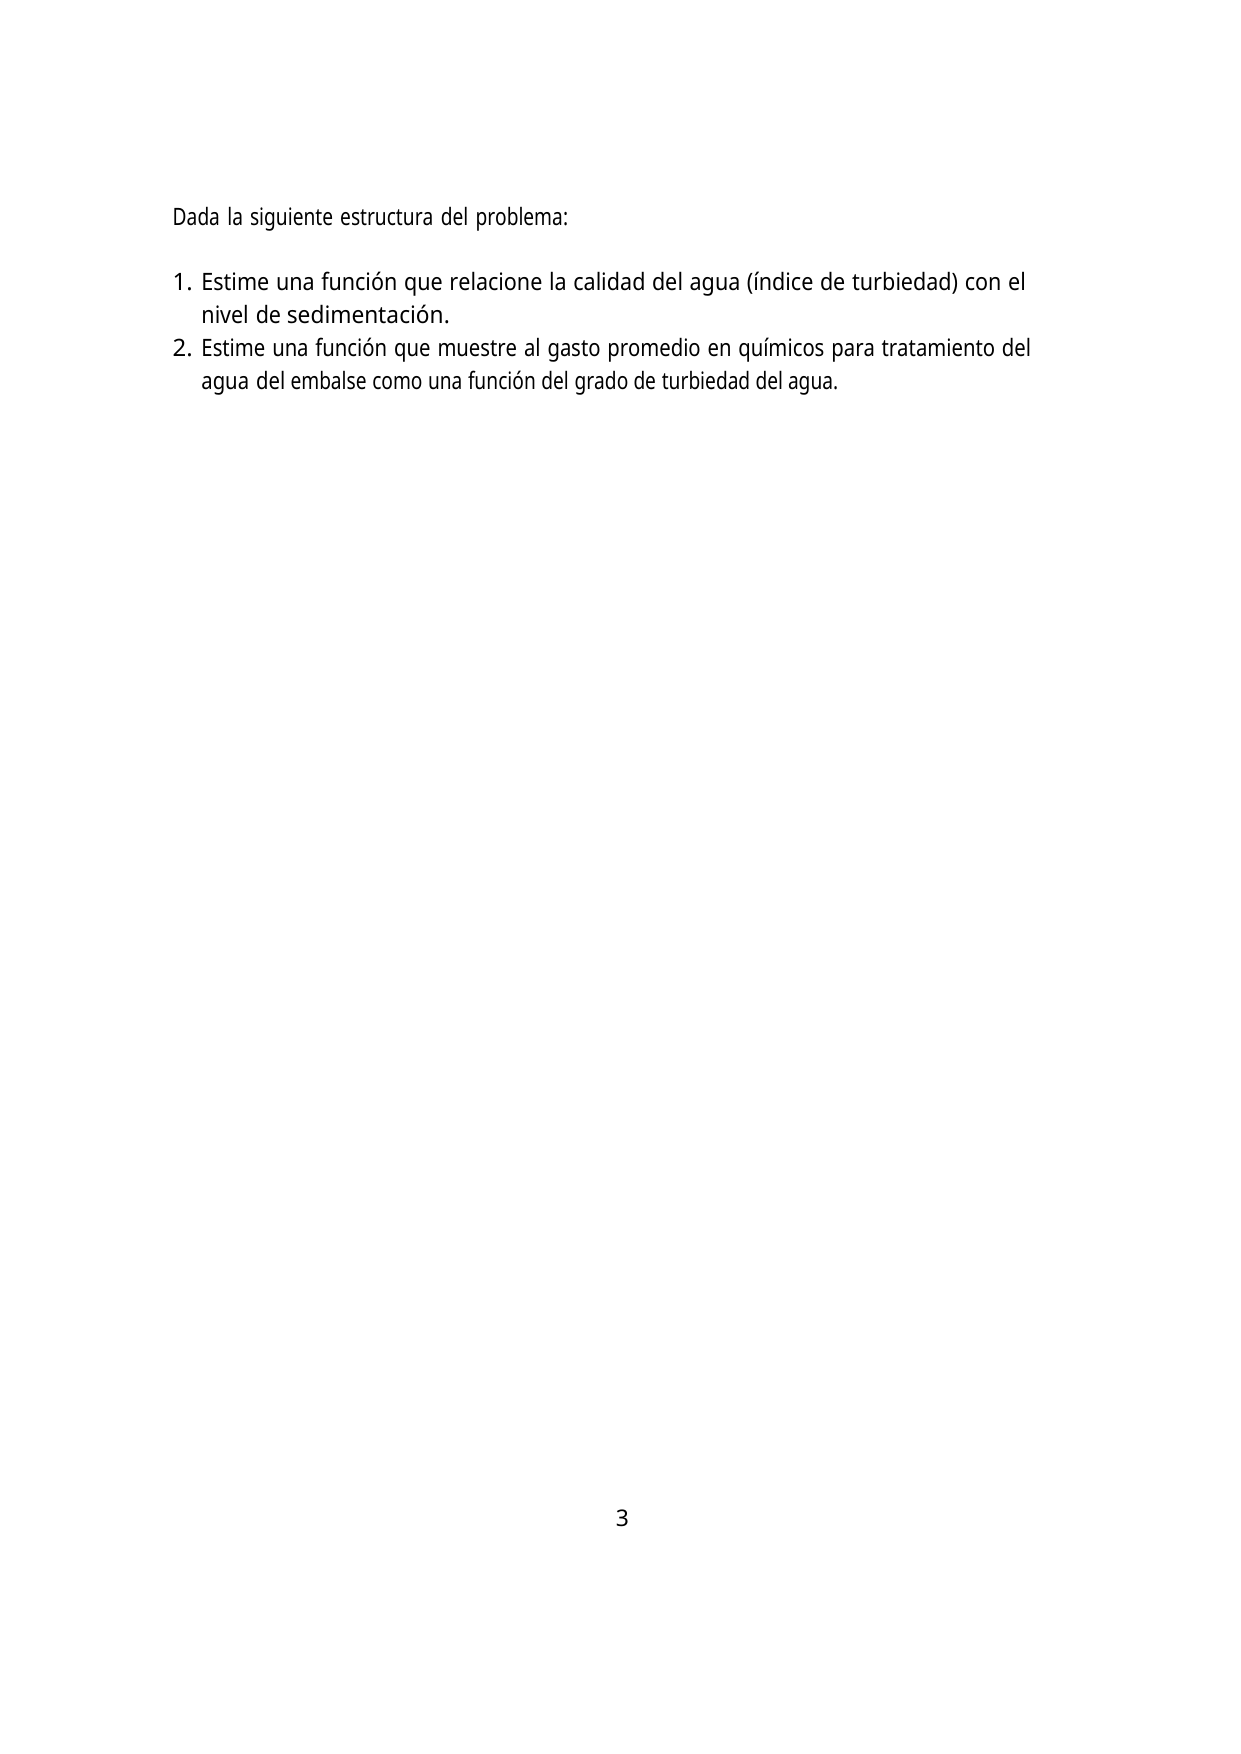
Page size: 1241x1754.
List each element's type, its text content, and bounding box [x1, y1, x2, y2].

text Dada la siguiente estructura del problema: [172, 199, 1088, 232]
list Estime una función que relacione la calidad del agua (índice de turbiedad) con el nivel de sedimentación. [172, 265, 1070, 331]
list Estime una función que muestre al gasto promedio en químicos para tratamiento del agua del embalse como una función del grado de turbiedad del agua. [172, 331, 1070, 396]
